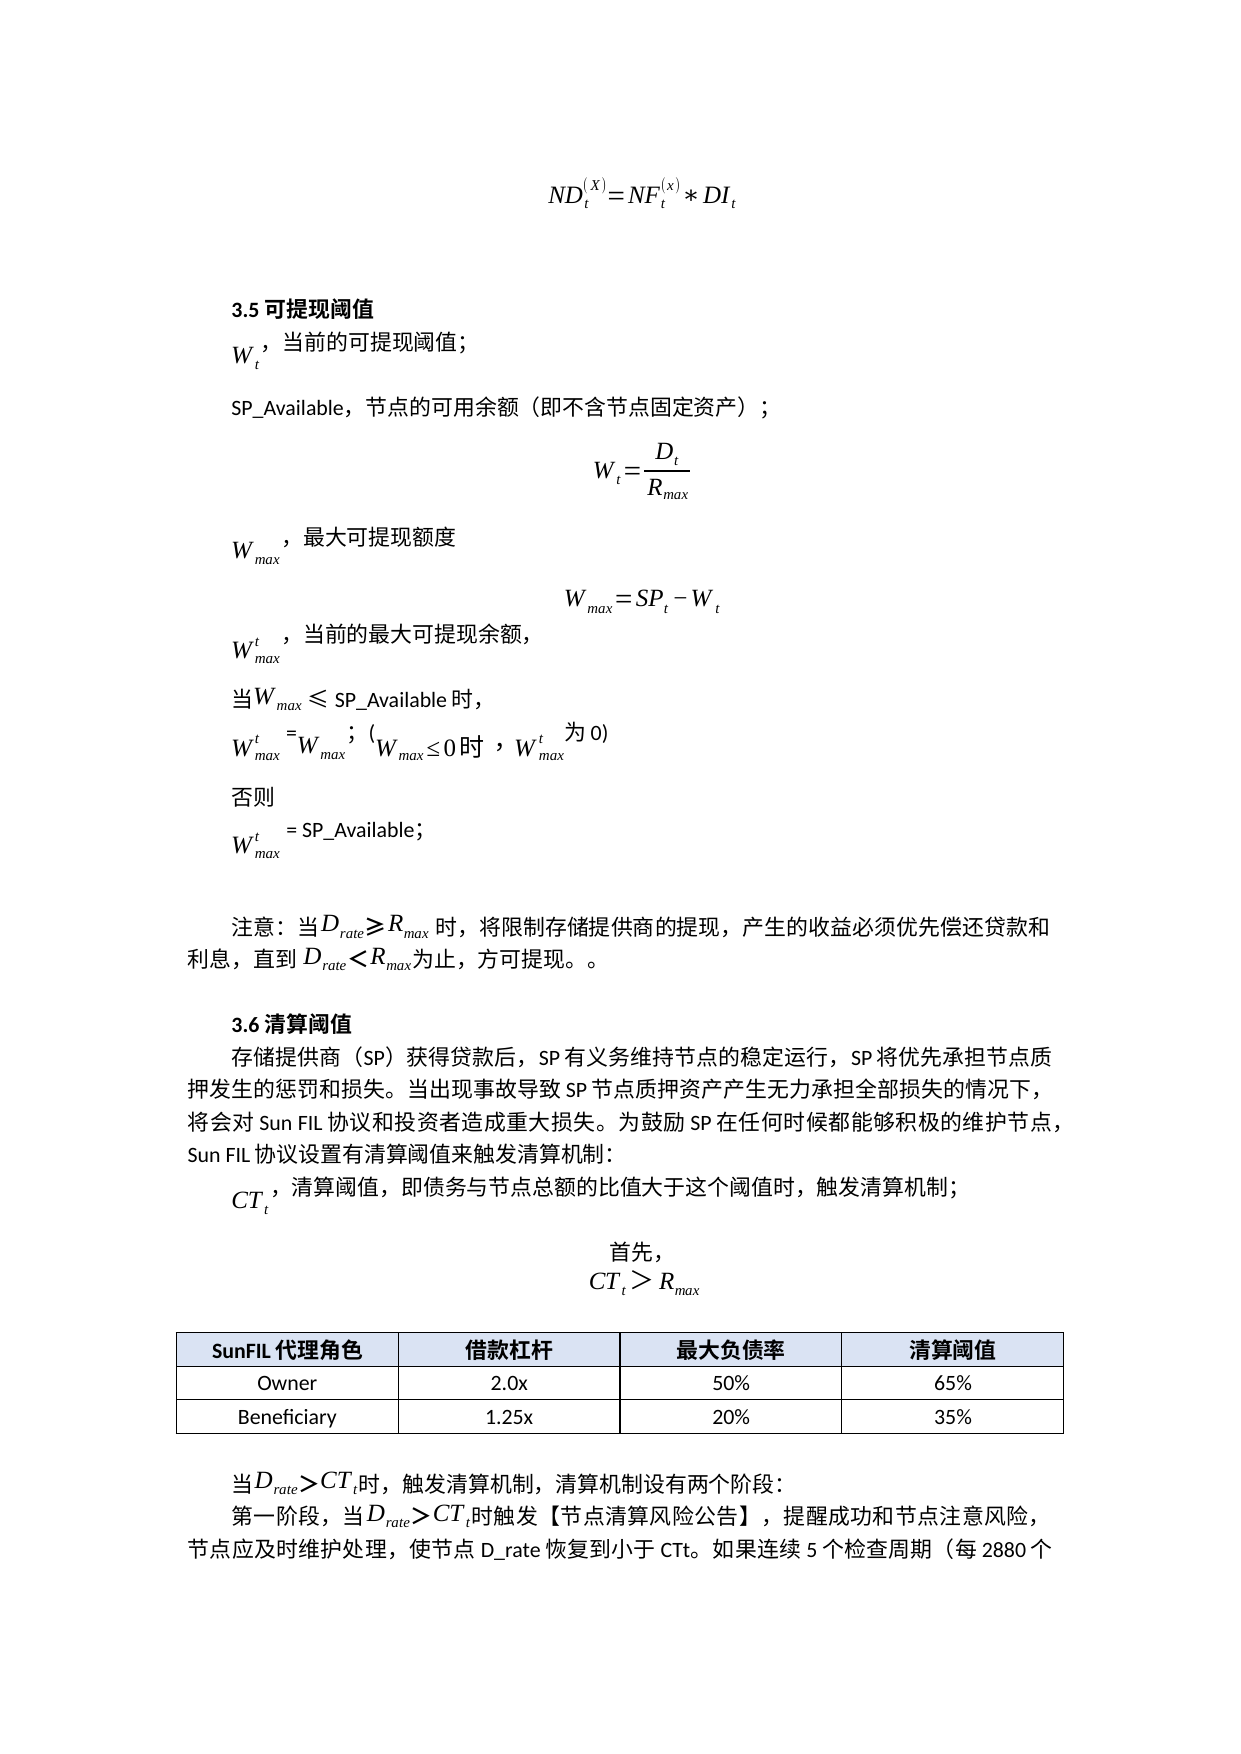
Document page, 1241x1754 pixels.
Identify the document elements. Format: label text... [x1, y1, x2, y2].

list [187, 1499, 1053, 1564]
table_cell 35% [842, 1400, 1063, 1433]
table_header 最大负债率 [621, 1333, 841, 1366]
table_cell 2.0x [399, 1367, 619, 1399]
list ，当前的最大可提现余额， [187, 617, 1053, 682]
table_cell 1.25x [399, 1400, 619, 1433]
list =；(为0) [187, 714, 1053, 779]
table_header 清算阈值 [842, 1333, 1063, 1366]
table_cell 50% [621, 1367, 841, 1399]
list ，当前的可提现阈值； [187, 324, 1053, 389]
table_cell 20% [621, 1400, 841, 1433]
list 首先， [187, 1234, 1053, 1267]
list SP_Available，节点的可用余额（即不含节点固定资产）； [187, 389, 1053, 422]
list 当＞时，触发清算机制，清算机制设有两个阶段： [187, 1466, 1053, 1499]
list ，清算阈值，即债务与节点总额的比值大于这个阈值时，触发清算机制； [187, 1169, 1053, 1234]
list ，最大可提现额度 [187, 519, 1053, 584]
table_cell Beneficiary [177, 1400, 398, 1433]
list 3.5 可提现阈值 [187, 292, 1053, 324]
list 否则 [187, 779, 1053, 812]
list 注意：当≥ 时，将限制存储提供商的提现，产生的收益必须优先偿还贷款和利息，直到 ＜为止，方可提现。。 [187, 909, 1053, 974]
table_cell Owner [177, 1367, 398, 1399]
list 存储提供商（SP）获得贷款后，SP有义务维持节点的稳定运行，SP将优先承担节点质押发生的惩罚和损失。当出现事故导致SP节点质押资产产生无力承担全部损失的情况下，将会对Sun FIL协议和投资者造成重大损失。为鼓励SP在任何时候都能够积极的维护节点，Sun FIL协议设置有清算阈值来触发清算机制： [187, 1039, 1053, 1169]
table_header SunFIL代理角色 [177, 1333, 398, 1366]
table_cell 65% [842, 1367, 1063, 1399]
list 3.6 清算阈值 [187, 1007, 1053, 1039]
list = SP_Available； [187, 812, 1053, 877]
list 当 ≤ SP_Available时， [187, 682, 1053, 714]
table_header 借款杠杆 [399, 1333, 619, 1366]
